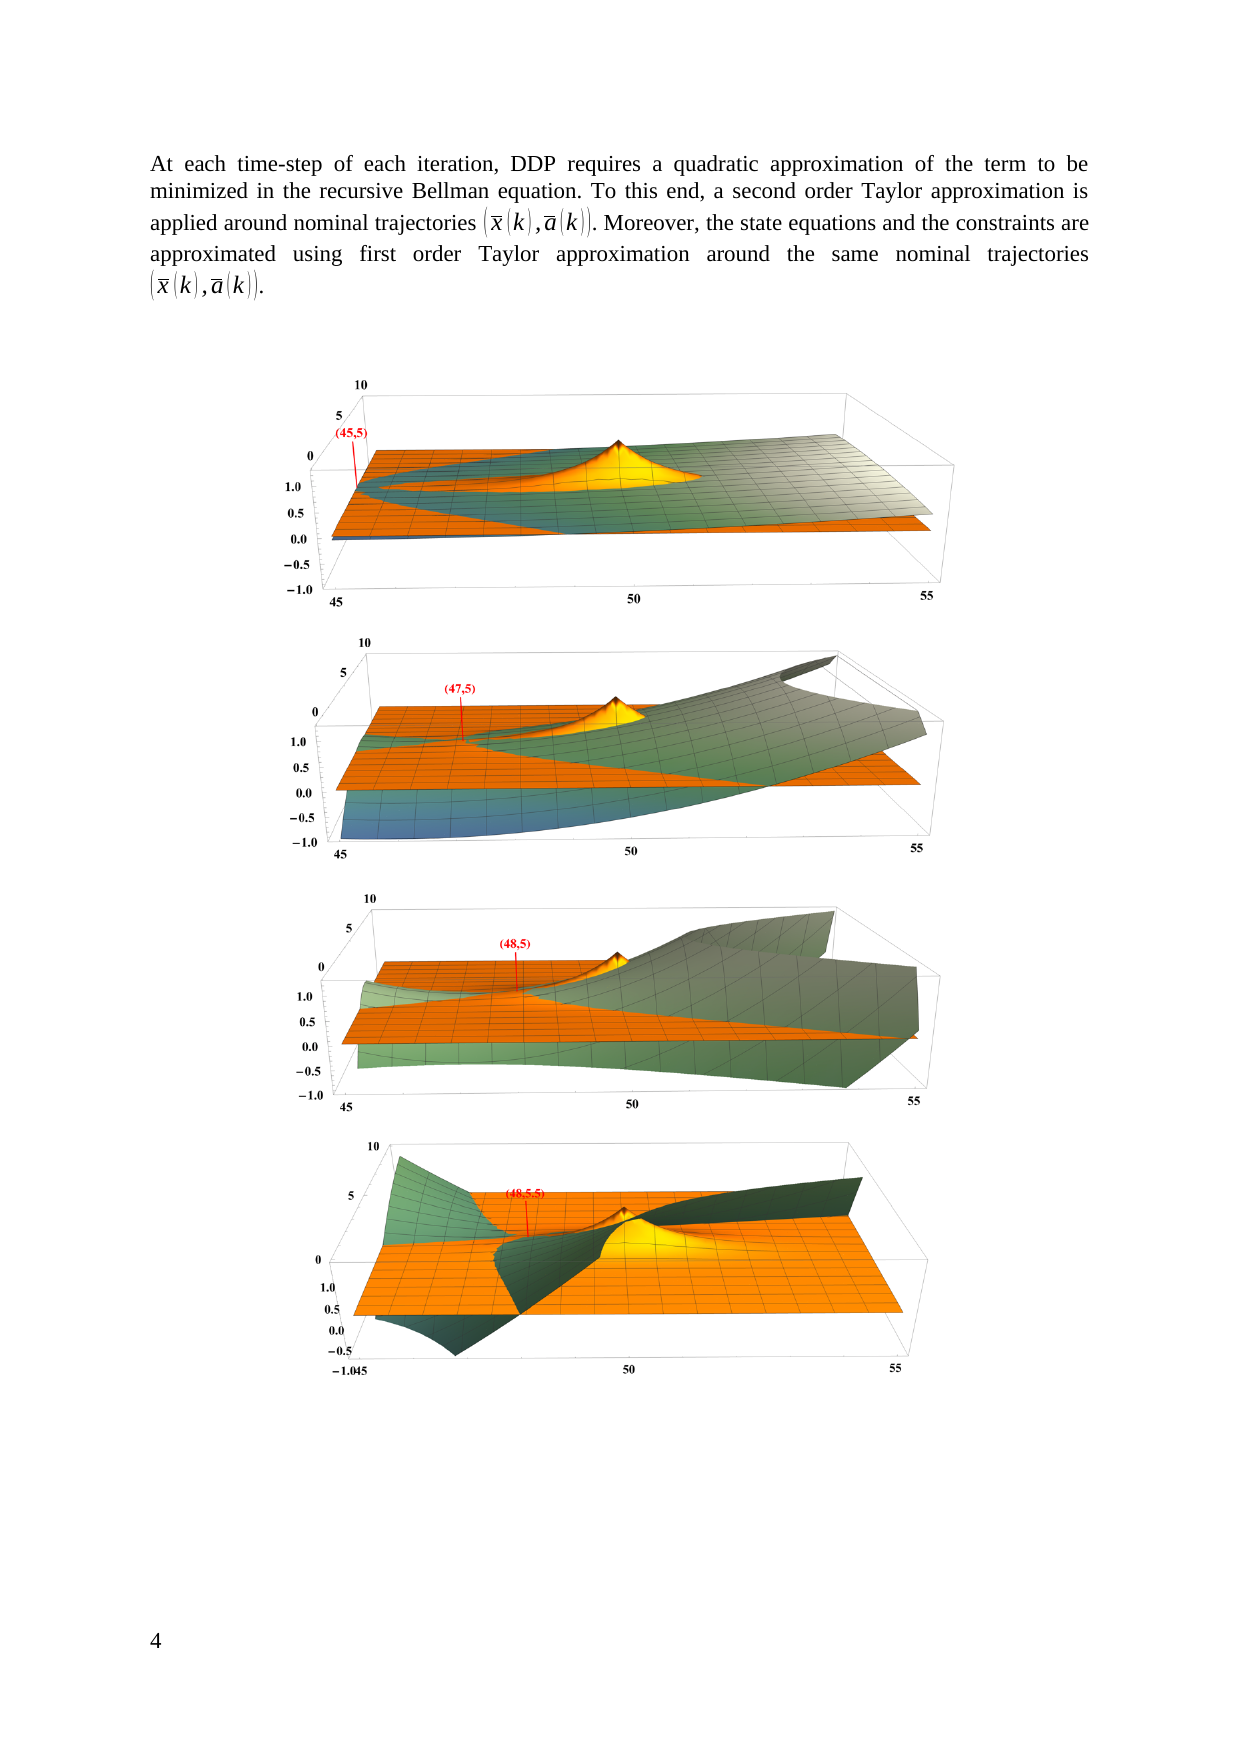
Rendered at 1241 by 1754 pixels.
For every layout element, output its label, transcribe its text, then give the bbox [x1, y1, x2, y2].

picture [275, 372, 965, 612]
picture [293, 1136, 947, 1380]
text At each time-step of each iteration, DDP requires a quadratic approximation of the term to be minimized in the recursive Bellman equation. To this end, a second order Taylor approximation is applied around nominal trajectories . Moreover, the state equations and the constraints are approximated using first order Taylor approximation around the same nominal trajectories . [150, 150, 1090, 302]
picture [286, 633, 954, 865]
picture [293, 886, 947, 1114]
